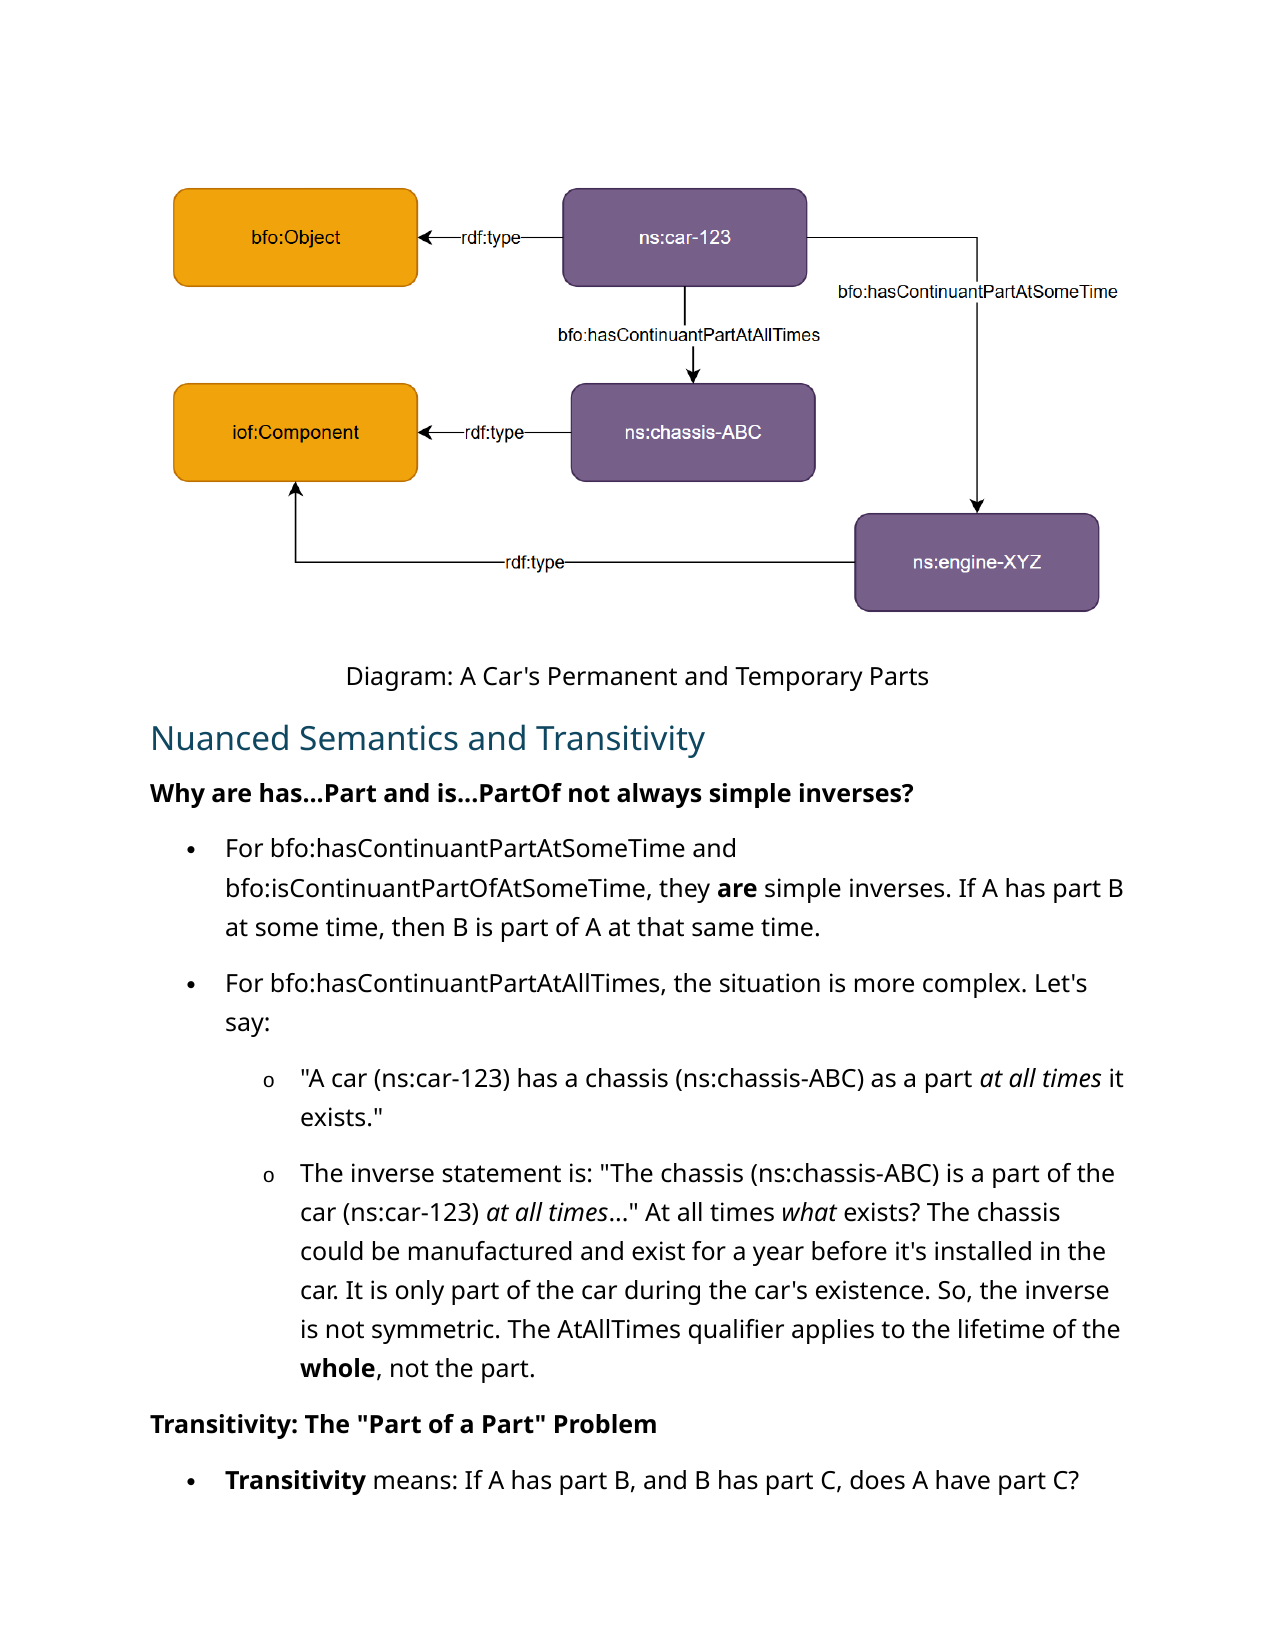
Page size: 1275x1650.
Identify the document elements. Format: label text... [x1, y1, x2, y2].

text Transitivity: The "Part of a Part" Problem [150, 1407, 1125, 1441]
text Why are has...Part and is...PartOf not always simple inverses? [150, 775, 1125, 809]
subtitle Nuanced Semantics and Transitivity [150, 715, 1125, 760]
list For bfo:hasContinuantPartAtAllTimes, the situation is more complex. Let's say: [187, 965, 1125, 1038]
picture [150, 150, 1125, 637]
list "A car (ns:car-123) has a chassis (ns:chassis-ABC) as a part at all times it exists." [262, 1060, 1125, 1133]
text Diagram: A Car's Permanent and Temporary Parts [150, 659, 1125, 693]
list For bfo:hasContinuantPartAtSomeTime and bfo:isContinuantPartOfAtSomeTime, they are simple inverses. If A has part B at some time, then B is part of A at that same time. [187, 831, 1125, 943]
list The inverse statement is: "The chassis (ns:chassis-ABC) is a part of the car (ns:car-123) at all times..." At all times what exists? The chassis could be manufactured and exist for a year before it's installed in the car. It is only part of the car during the car's existence. So, the inverse is not symmetric. The AtAllTimes qualifier applies to the lifetime of the whole, not the part. [262, 1155, 1125, 1385]
list Transitivity means: If A has part B, and B has part C, does A have part C? [187, 1463, 1125, 1497]
